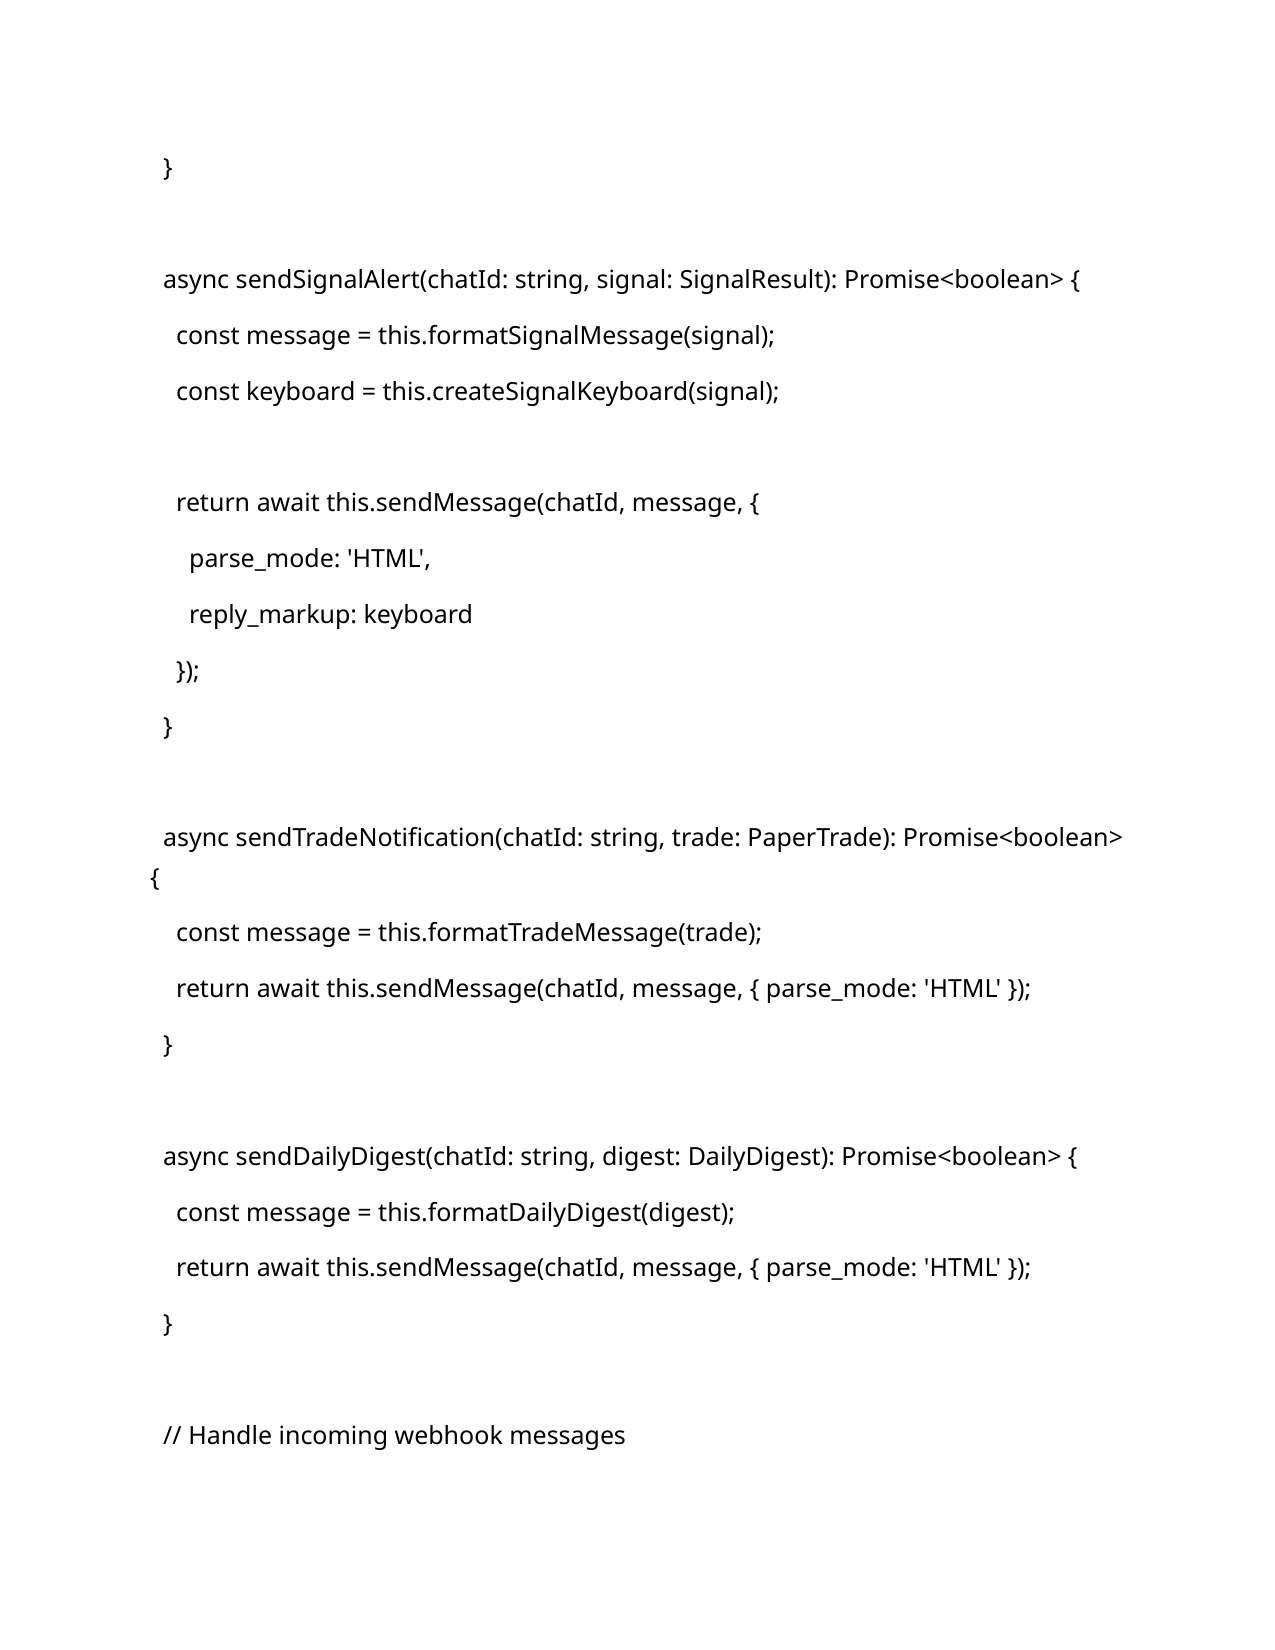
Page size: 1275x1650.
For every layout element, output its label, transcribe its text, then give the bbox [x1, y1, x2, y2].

text const message = this.formatDailyDigest(digest); [150, 1194, 1125, 1228]
text // Handle incoming webhook messages [150, 1417, 1125, 1452]
text parse_mode: 'HTML', [150, 541, 1125, 575]
text return await this.sendMessage(chatId, message, { parse_mode: 'HTML' }); [150, 971, 1125, 1005]
text } [150, 1027, 1125, 1061]
text const message = this.formatSignalMessage(signal); [150, 317, 1125, 352]
text async sendSignalAlert(chatId: string, signal: SignalResult): Promise<boolean> { [150, 262, 1125, 296]
text const message = this.formatTradeMessage(trade); [150, 915, 1125, 949]
text } [150, 1306, 1125, 1340]
text async sendDailyDigest(chatId: string, digest: DailyDigest): Promise<boolean> { [150, 1138, 1125, 1172]
text const keyboard = this.createSignalKeyboard(signal); [150, 373, 1125, 407]
text async sendTradeNotification(chatId: string, trade: PaperTrade): Promise<boolean> { [150, 820, 1125, 893]
text } [150, 150, 1125, 184]
text return await this.sendMessage(chatId, message, { parse_mode: 'HTML' }); [150, 1250, 1125, 1284]
text }); [150, 652, 1125, 687]
text reply_markup: keyboard [150, 597, 1125, 631]
text return await this.sendMessage(chatId, message, { [150, 485, 1125, 519]
text } [150, 708, 1125, 742]
